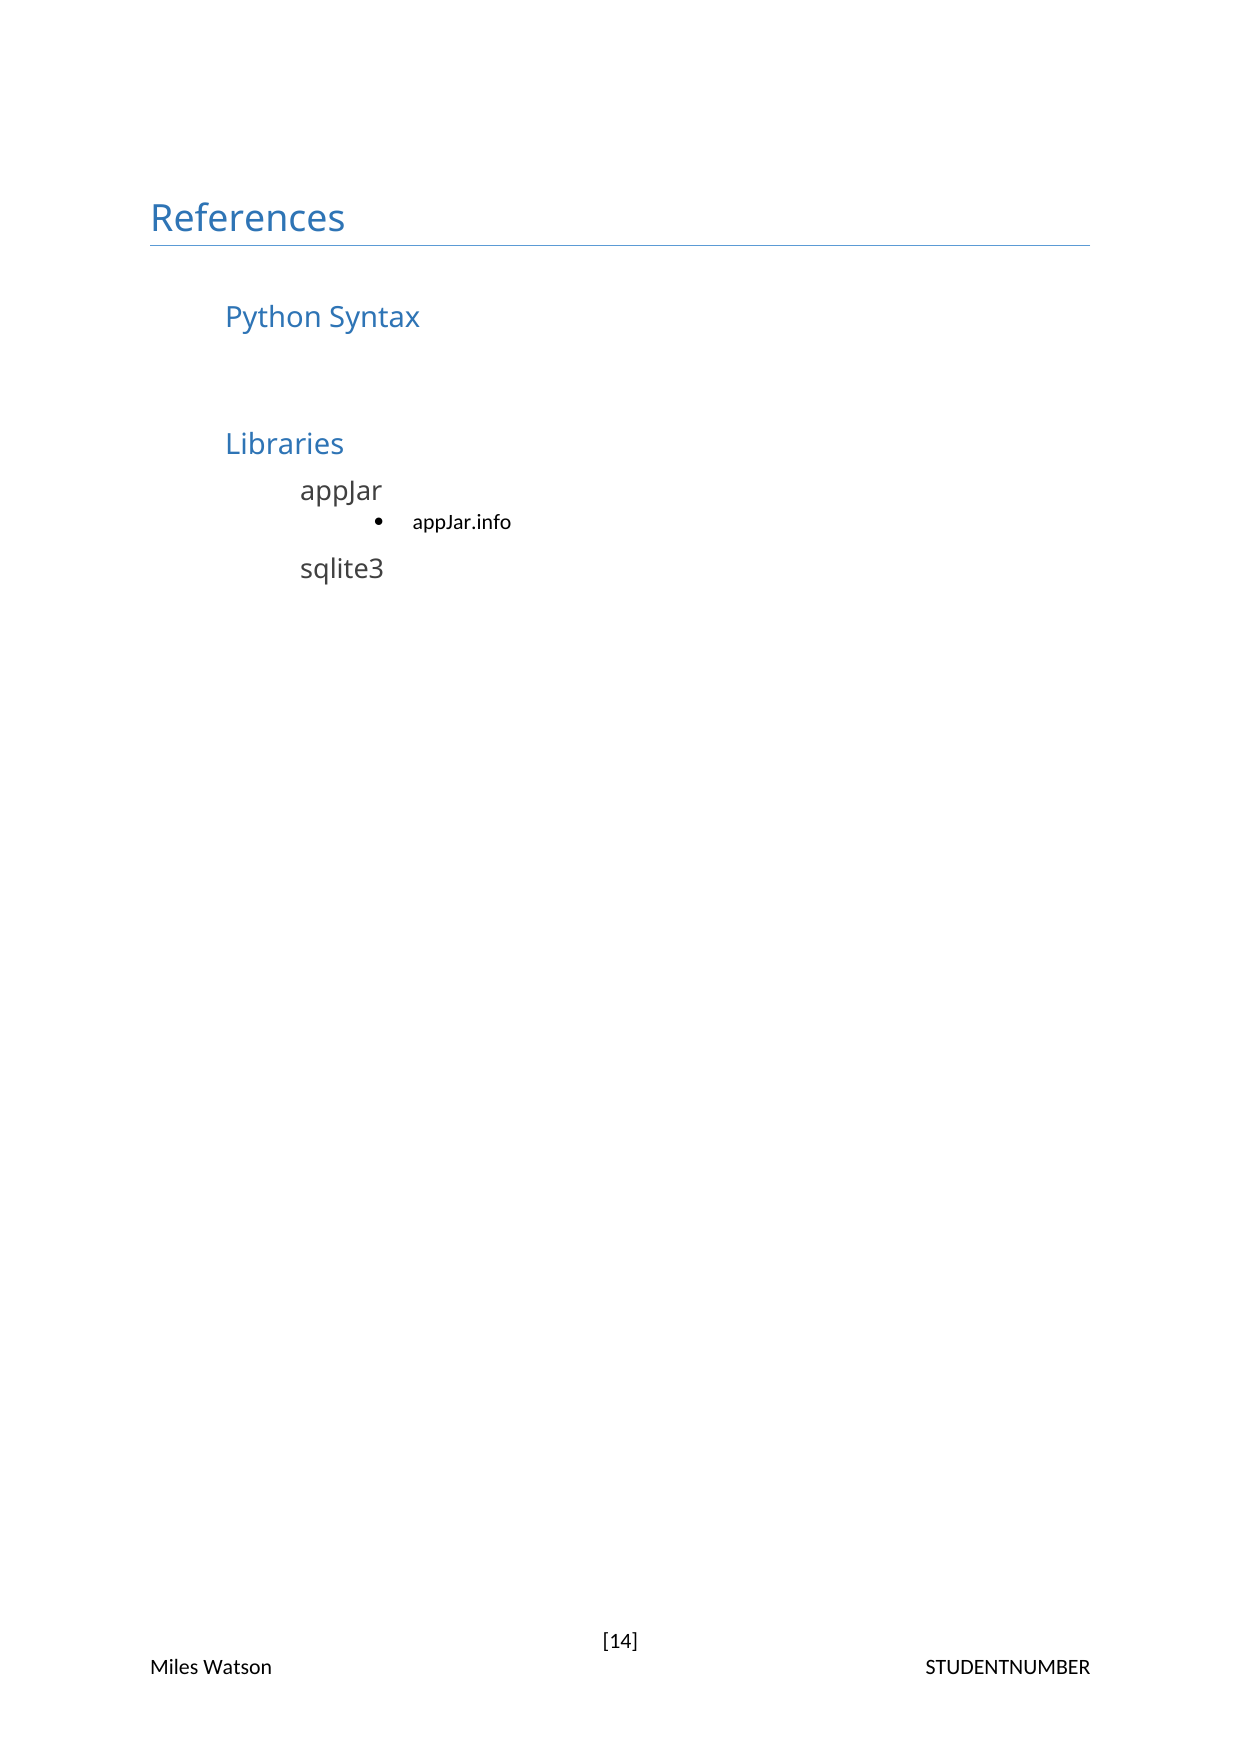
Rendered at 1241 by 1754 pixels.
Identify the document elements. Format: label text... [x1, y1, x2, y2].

subtitle sqlite3 [225, 550, 1090, 587]
subtitle Libraries [150, 423, 1090, 463]
list appJar.info [375, 508, 1090, 535]
subtitle appJar [150, 471, 1090, 508]
subtitle References [150, 192, 1090, 245]
subtitle Python Syntax [150, 296, 1090, 336]
